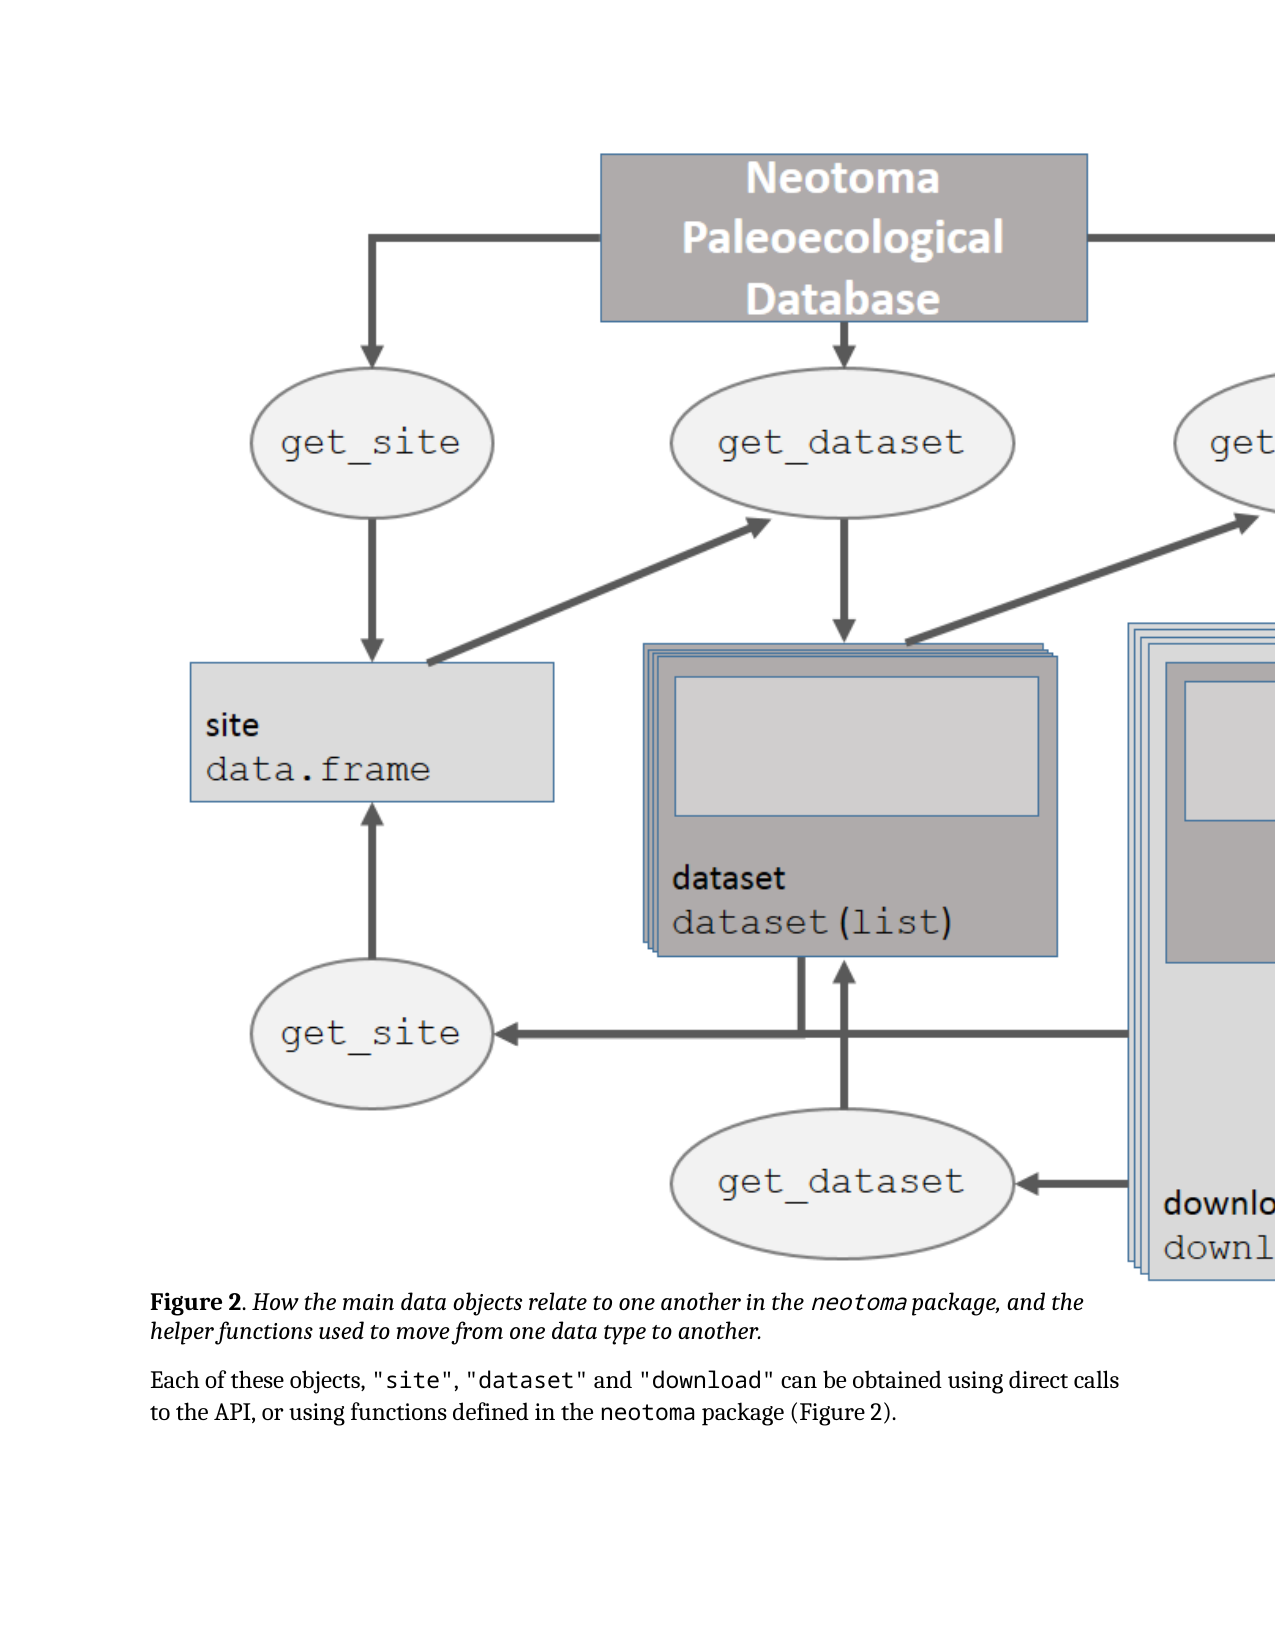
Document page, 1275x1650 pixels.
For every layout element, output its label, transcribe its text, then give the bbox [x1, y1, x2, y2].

picture [168, 150, 1275, 1286]
text Each of these objects, "site", "dataset" and "download" can be obtained using direct calls to the API, or using functions defined in the neotoma package (Figure 2). [150, 1364, 1125, 1427]
